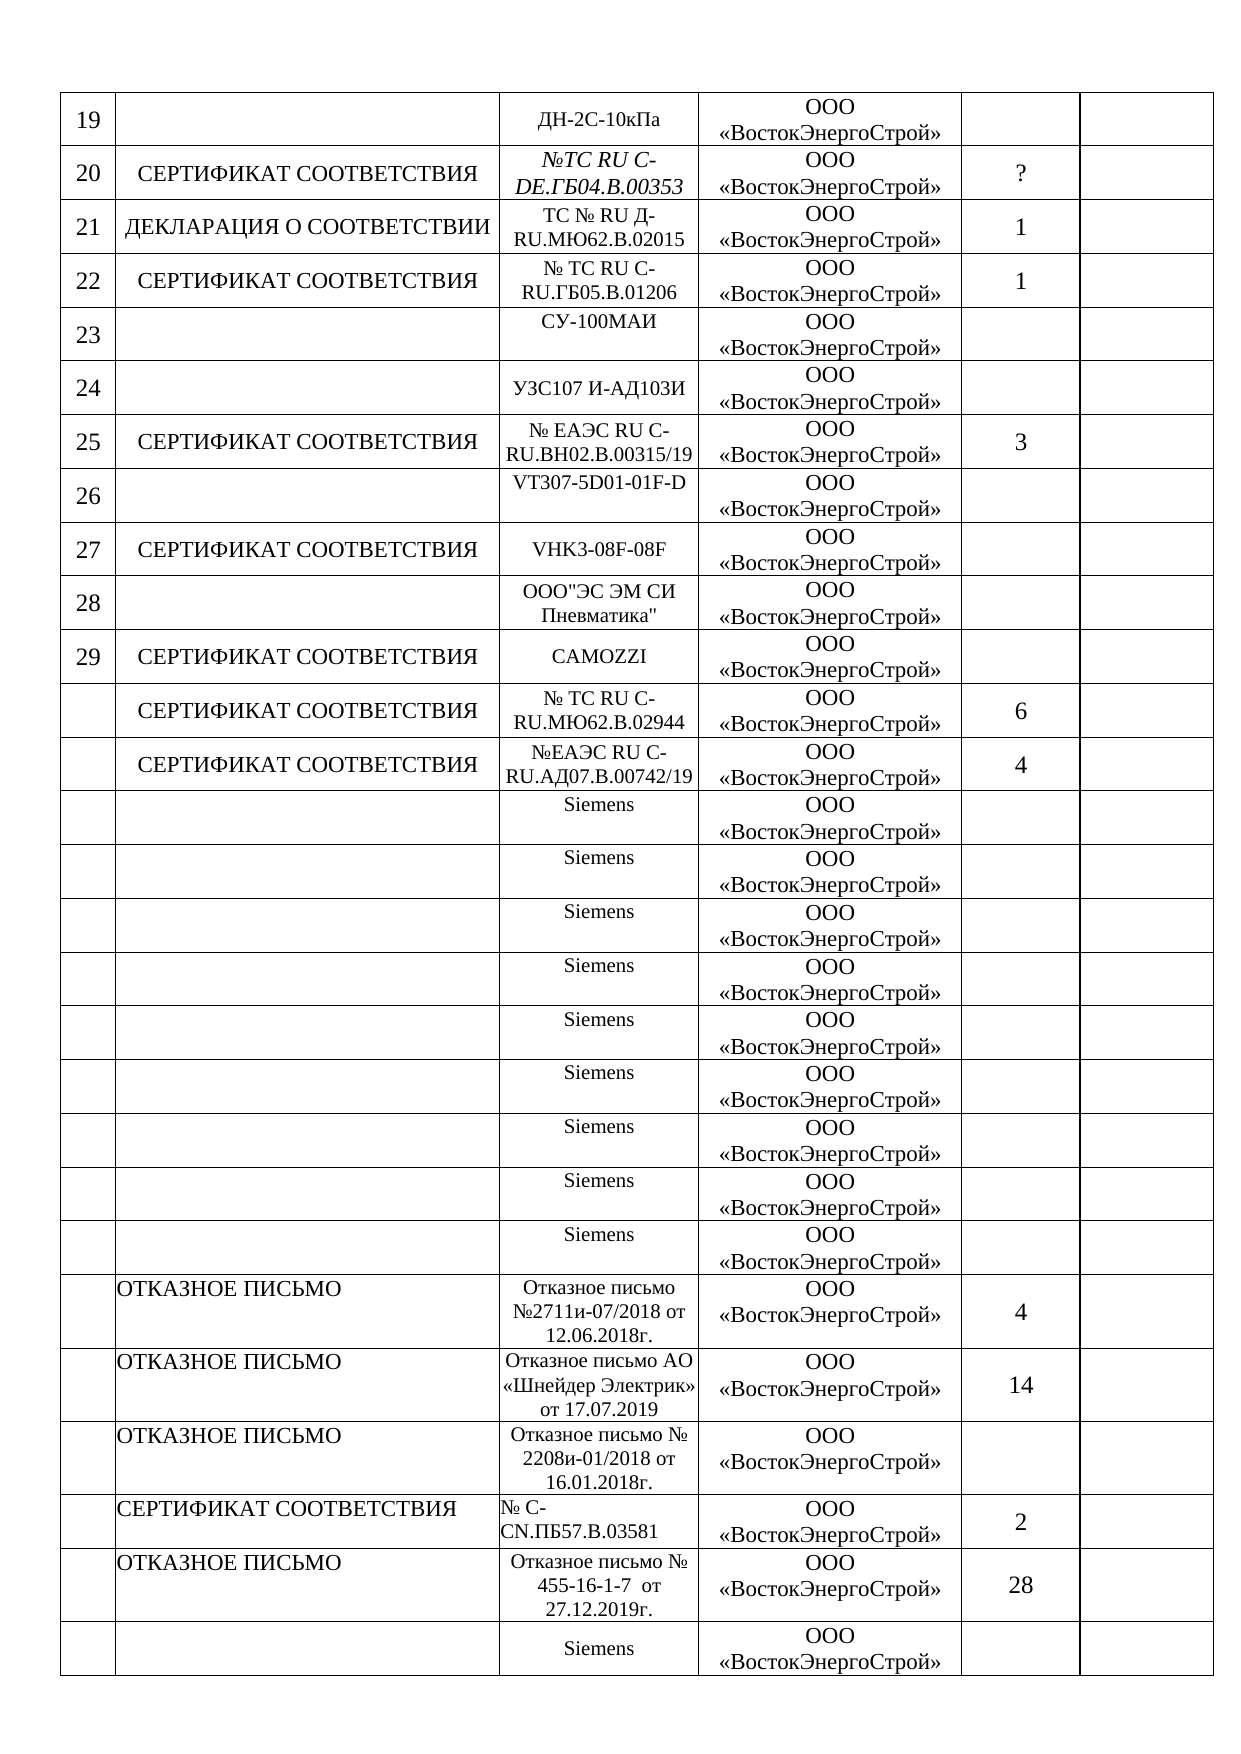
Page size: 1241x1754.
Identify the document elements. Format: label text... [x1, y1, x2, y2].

table_cell [116, 791, 499, 844]
table_cell [61, 953, 115, 1005]
table_cell ООО «ВостокЭнергоСтрой» [699, 361, 961, 414]
table_cell Siеmens [500, 1114, 698, 1167]
table_cell ООО «ВостокЭнергоСтрой» [699, 415, 961, 468]
table_cell 22 [61, 254, 115, 307]
table_cell [61, 1221, 115, 1274]
table_cell [116, 1168, 499, 1220]
table_cell [61, 1168, 115, 1220]
table_cell [116, 469, 499, 522]
table_cell УЗС107 И-АД103И [500, 361, 698, 414]
table_cell 28 [61, 576, 115, 629]
table_cell [1081, 630, 1213, 683]
table_cell ООО «ВостокЭнергоСтрой» [699, 1275, 961, 1347]
table_cell [962, 1006, 1079, 1059]
table_cell СЕРТИФИКАТ СООТВЕТСТВИЯ [116, 415, 499, 468]
table_cell [1081, 1006, 1213, 1059]
table_cell [962, 630, 1079, 683]
table_cell ОТКАЗНОЕ ПИСЬМО [116, 1349, 499, 1421]
table_cell [116, 93, 499, 145]
table_cell [1081, 684, 1213, 737]
table_cell 28 [962, 1549, 1079, 1621]
table_cell Siеmens [500, 1168, 698, 1220]
table_cell [962, 1168, 1079, 1220]
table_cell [699, 1622, 961, 1674]
table_cell [1081, 93, 1213, 145]
table_cell [1081, 1275, 1213, 1347]
table_cell Siеmens [500, 953, 698, 1005]
table_cell Siеmens [500, 845, 698, 898]
table_cell VHK3-08F-08F [500, 523, 698, 575]
table_cell ДН-2С-10кПа [500, 93, 698, 145]
table_cell [116, 845, 499, 898]
table_cell [61, 1275, 115, 1347]
table_cell ООО «ВостокЭнергоСтрой» [699, 146, 961, 199]
table_cell [1081, 1549, 1213, 1621]
table_cell 3 [962, 415, 1079, 468]
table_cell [699, 1549, 961, 1621]
table_cell [61, 1349, 115, 1421]
table_cell Siemens [500, 1622, 698, 1674]
table_cell № С-СN.ПБ57.В.03581 [500, 1495, 698, 1548]
table_cell ООО «ВостокЭнергоСтрой» [699, 576, 961, 629]
table_cell 1 [962, 200, 1079, 253]
table_cell ООО «ВостокЭнергоСтрой» [699, 469, 961, 522]
table_cell ООО «ВостокЭнергоСтрой» [699, 1168, 961, 1220]
table_cell ООО «ВостокЭнергоСтрой» [699, 1422, 961, 1494]
table_cell Отказное письмо № 2208и-01/2018 от 16.01.2018г. [500, 1422, 698, 1494]
table_cell ООО «ВостокЭнергоСтрой» [699, 845, 961, 898]
table_cell [962, 953, 1079, 1005]
table_cell [116, 1006, 499, 1059]
table_cell [116, 953, 499, 1005]
table_cell [61, 791, 115, 844]
table_cell Отказное письмо № 455-16-1-7 от 27.12.2019г. [500, 1549, 698, 1621]
table_cell [116, 899, 499, 952]
table_cell [61, 1622, 115, 1674]
table_cell [61, 1495, 115, 1548]
table_cell [1081, 469, 1213, 522]
table_cell ОТКАЗНОЕ ПИСЬМО [116, 1422, 499, 1494]
table_cell CAMOZZI [500, 630, 698, 683]
table_cell ООО «ВостокЭнергоСтрой» [699, 791, 961, 844]
table_cell ДЕКЛАРАЦИЯ О СООТВЕТСТВИИ [116, 200, 499, 253]
table_cell [1081, 361, 1213, 414]
table_cell [1081, 791, 1213, 844]
table_cell Siеmens [500, 899, 698, 952]
table_cell [1081, 1422, 1213, 1494]
table_cell СУ-100МАИ [500, 308, 698, 360]
table_cell [61, 1422, 115, 1494]
table_cell [962, 1422, 1079, 1494]
table_cell [61, 845, 115, 898]
table_cell ООО"ЭС ЭМ СИ Пневматика" [500, 576, 698, 629]
table_cell [962, 523, 1079, 575]
table_cell СЕРТИФИКАТ СООТВЕТСТВИЯ [116, 1495, 499, 1548]
table_cell [1081, 254, 1213, 307]
table_cell [1081, 1114, 1213, 1167]
table_cell ООО «ВостокЭнергоСтрой» [699, 200, 961, 253]
table_cell [1081, 899, 1213, 952]
table_cell Siеmens [500, 1221, 698, 1274]
table_cell [1081, 1168, 1213, 1220]
table_cell [61, 684, 115, 737]
table_cell [1081, 576, 1213, 629]
table_cell ООО «ВостокЭнергоСтрой» [699, 1349, 961, 1421]
table_cell [1081, 1060, 1213, 1113]
table_cell [962, 308, 1079, 360]
table_cell Siеmens [500, 1060, 698, 1113]
table_cell [1081, 146, 1213, 199]
table_cell 26 [61, 469, 115, 522]
table_cell [1081, 308, 1213, 360]
table_cell Siеmens [500, 1006, 698, 1059]
table_cell [1081, 523, 1213, 575]
table_cell [962, 361, 1079, 414]
table_cell [61, 1549, 115, 1621]
table_cell [962, 791, 1079, 844]
table_cell [1081, 953, 1213, 1005]
table_cell [1081, 1349, 1213, 1421]
table_cell [116, 1114, 499, 1167]
table_cell ОТКАЗНОЕ ПИСЬМО [116, 1275, 499, 1347]
table_cell [61, 1060, 115, 1113]
table_cell ООО «ВостокЭнергоСтрой» [699, 1006, 961, 1059]
table_cell [61, 738, 115, 790]
table_cell ООО «ВостокЭнергоСтрой» [699, 738, 961, 790]
table_cell [116, 1221, 499, 1274]
table_cell [1081, 1495, 1213, 1548]
table_cell № ТС RU C-RU.ГБ05.В.01206 [500, 254, 698, 307]
table_cell ООО «ВостокЭнергоСтрой» [699, 630, 961, 683]
table_cell №ЕАЭС RU C-RU.АД07.В.00742/19 [500, 738, 698, 790]
table_cell [962, 1114, 1079, 1167]
table_cell ? [962, 146, 1079, 199]
table_cell 27 [61, 523, 115, 575]
table_cell ТС № RU Д-RU.МЮ62.В.02015 [500, 200, 698, 253]
table_cell [116, 576, 499, 629]
table_cell № ТС RU С-RU.МЮ62.В.02944 [500, 684, 698, 737]
table_cell [61, 1114, 115, 1167]
table_cell ООО «ВостокЭнергоСтрой» [699, 254, 961, 307]
table_cell 14 [962, 1349, 1079, 1421]
table_cell СЕРТИФИКАТ СООТВЕТСТВИЯ [116, 684, 499, 737]
table_cell [61, 1006, 115, 1059]
table_cell 29 [61, 630, 115, 683]
table_cell [962, 93, 1079, 145]
table_cell ООО «ВостокЭнергоСтрой» [699, 899, 961, 952]
table_cell СЕРТИФИКАТ СООТВЕТСТВИЯ [116, 254, 499, 307]
table_cell [962, 576, 1079, 629]
table_cell №ТС RU C-DE.ГБ04.В.00353 [500, 146, 698, 199]
table_cell [1081, 200, 1213, 253]
table_cell ООО «ВостокЭнергоСтрой» [699, 523, 961, 575]
table_cell 19 [61, 93, 115, 145]
table_cell ООО «ВостокЭнергоСтрой» [699, 308, 961, 360]
table_cell 24 [61, 361, 115, 414]
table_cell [699, 93, 961, 145]
table_cell ОТКАЗНОЕ ПИСЬМО [116, 1549, 499, 1621]
table_cell СЕРТИФИКАТ СООТВЕТСТВИЯ [116, 738, 499, 790]
table_cell 6 [962, 684, 1079, 737]
table_cell [962, 1622, 1079, 1674]
table_cell 21 [61, 200, 115, 253]
table_cell [116, 1622, 499, 1674]
table_cell ООО «ВостокЭнергоСтрой» [699, 953, 961, 1005]
table_cell СЕРТИФИКАТ СООТВЕТСТВИЯ [116, 146, 499, 199]
table_cell [116, 308, 499, 360]
table_cell [1081, 845, 1213, 898]
table_cell 4 [962, 738, 1079, 790]
table_cell № ЕАЭС RU C-RU.ВН02.В.00315/19 [500, 415, 698, 468]
table_cell Siеmens [500, 791, 698, 844]
table_cell 4 [962, 1275, 1079, 1347]
table_cell [116, 1060, 499, 1113]
table_cell [962, 1221, 1079, 1274]
table_cell Отказное письмо №2711и-07/2018 от 12.06.2018г. [500, 1275, 698, 1347]
table_cell 23 [61, 308, 115, 360]
table_cell 1 [962, 254, 1079, 307]
table_cell СЕРТИФИКАТ СООТВЕТСТВИЯ [116, 523, 499, 575]
table_cell 20 [61, 146, 115, 199]
table_cell 2 [962, 1495, 1079, 1548]
table_cell ООО «ВостокЭнергоСтрой» [699, 1060, 961, 1113]
table_cell ООО «ВостокЭнергоСтрой» [699, 1495, 961, 1548]
table_cell ООО «ВостокЭнергоСтрой» [699, 1221, 961, 1274]
table_cell [1081, 1622, 1213, 1674]
table_cell VT307-5D01-01F-D [500, 469, 698, 522]
table_cell [1081, 415, 1213, 468]
table_cell [116, 361, 499, 414]
table_cell [962, 1060, 1079, 1113]
table_cell [962, 899, 1079, 952]
table_cell СЕРТИФИКАТ СООТВЕТСТВИЯ [116, 630, 499, 683]
table_cell [1081, 738, 1213, 790]
table_cell ООО «ВостокЭнергоСтрой» [699, 1114, 961, 1167]
table_cell [962, 845, 1079, 898]
table_cell [962, 469, 1079, 522]
table_cell ООО «ВостокЭнергоСтрой» [699, 684, 961, 737]
table_cell 25 [61, 415, 115, 468]
table_cell Отказное письмо АО «Шнейдер Электрик» от 17.07.2019 [500, 1349, 698, 1421]
table_cell [1081, 1221, 1213, 1274]
table_cell [61, 899, 115, 952]
